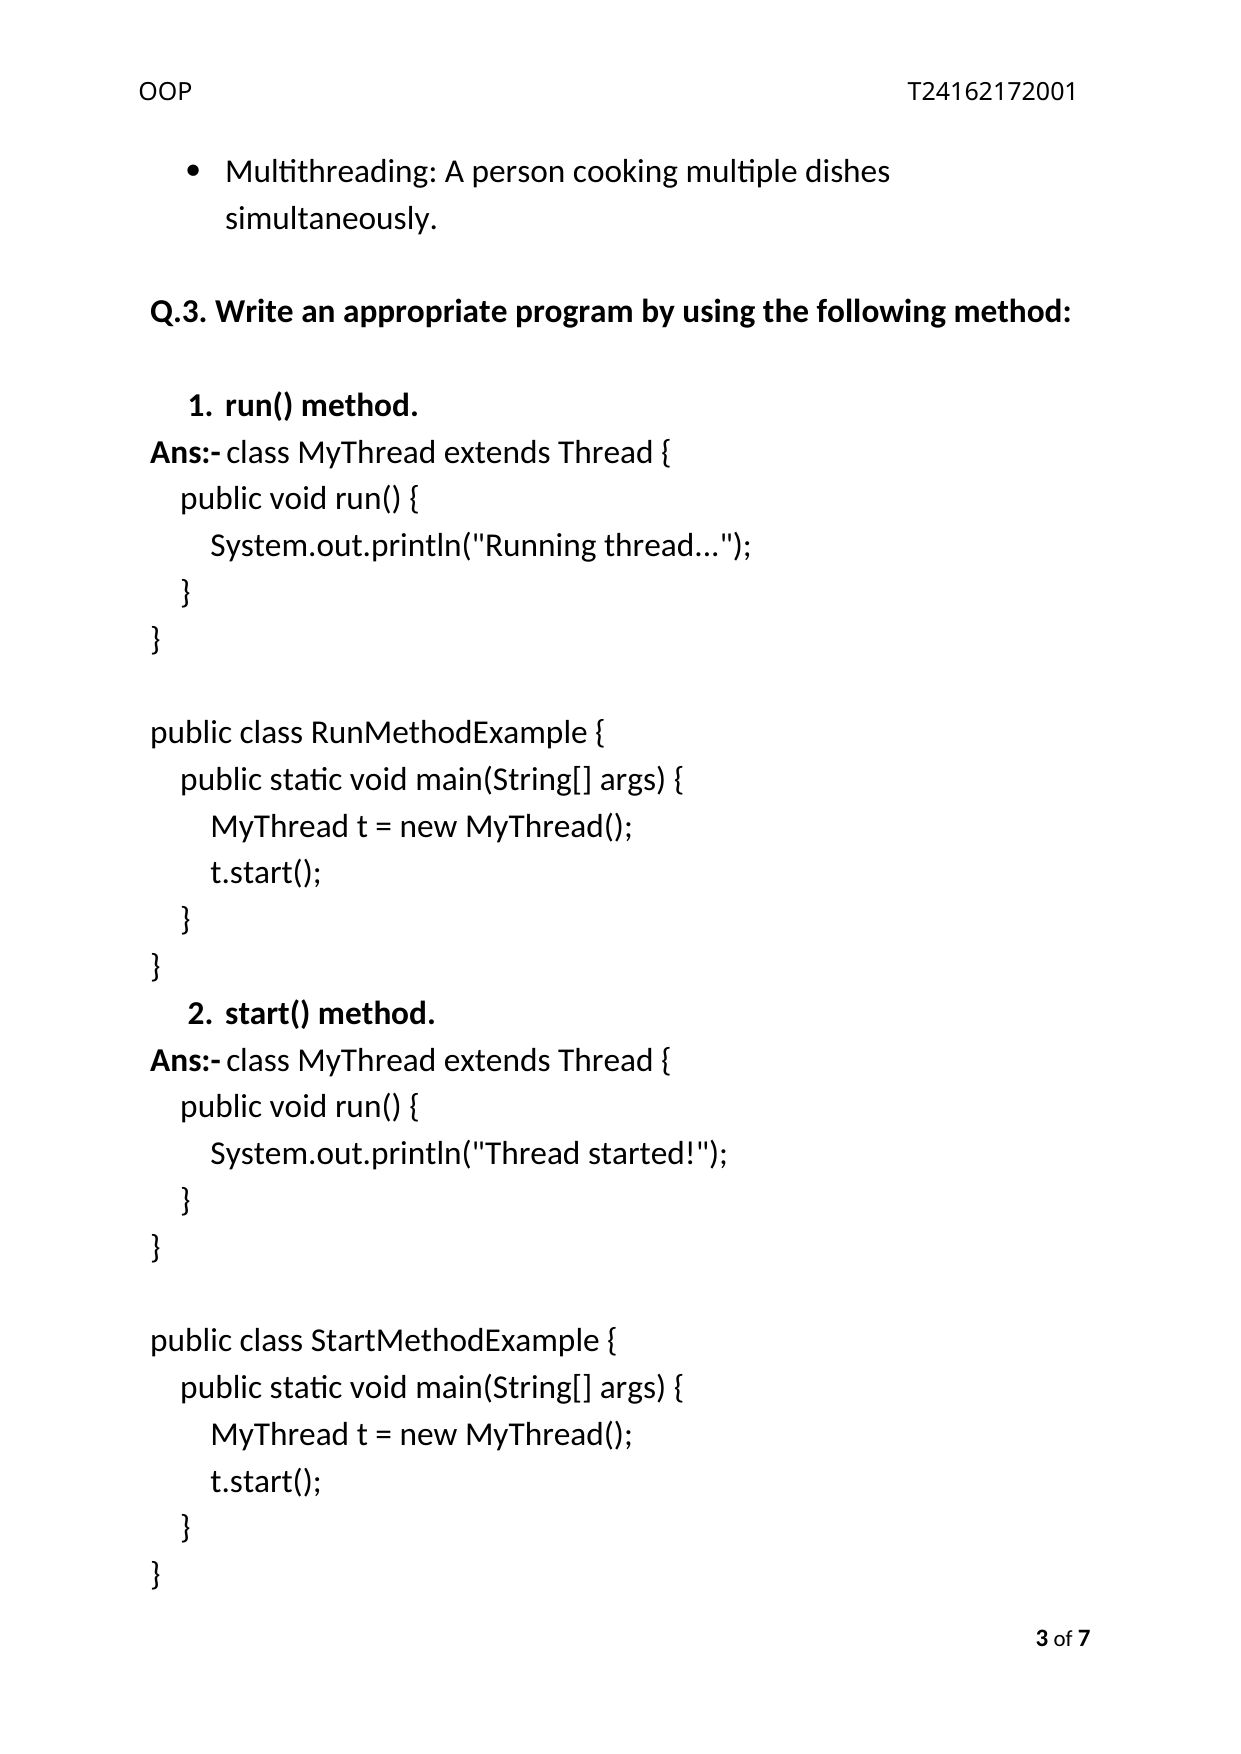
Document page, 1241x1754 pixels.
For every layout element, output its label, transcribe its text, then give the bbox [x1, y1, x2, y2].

text public static void main(String[] args) { [150, 1366, 1090, 1407]
text } [150, 1179, 1090, 1220]
text } [150, 1553, 1090, 1594]
list run() method. [187, 384, 1090, 424]
text } [150, 618, 1090, 658]
list Multithreading: A person cooking multiple dishes simultaneously. [187, 150, 1090, 237]
text t.start(); [150, 1459, 1090, 1500]
text } [150, 898, 1090, 939]
text Ans:- class MyThread extends Thread { [150, 431, 1090, 471]
text Q.3. Write an appropriate program by using the following method: [150, 290, 1090, 331]
text public void run() { [150, 477, 1090, 518]
text System.out.println("Running thread..."); [150, 524, 1090, 565]
text t.start(); [150, 852, 1090, 892]
text } [150, 1226, 1090, 1266]
text MyThread t = new MyThread(); [150, 805, 1090, 846]
text Ans:- class MyThread extends Thread { [150, 1039, 1090, 1079]
text MyThread t = new MyThread(); [150, 1413, 1090, 1453]
text public void run() { [150, 1085, 1090, 1126]
text public class RunMethodExample { [150, 711, 1090, 752]
text System.out.println("Thread started!"); [150, 1132, 1090, 1173]
text public static void main(String[] args) { [150, 758, 1090, 799]
text } [150, 945, 1090, 986]
text } [150, 571, 1090, 612]
text } [150, 1506, 1090, 1547]
text public class StartMethodExample { [150, 1319, 1090, 1360]
list start() method. [187, 992, 1090, 1033]
